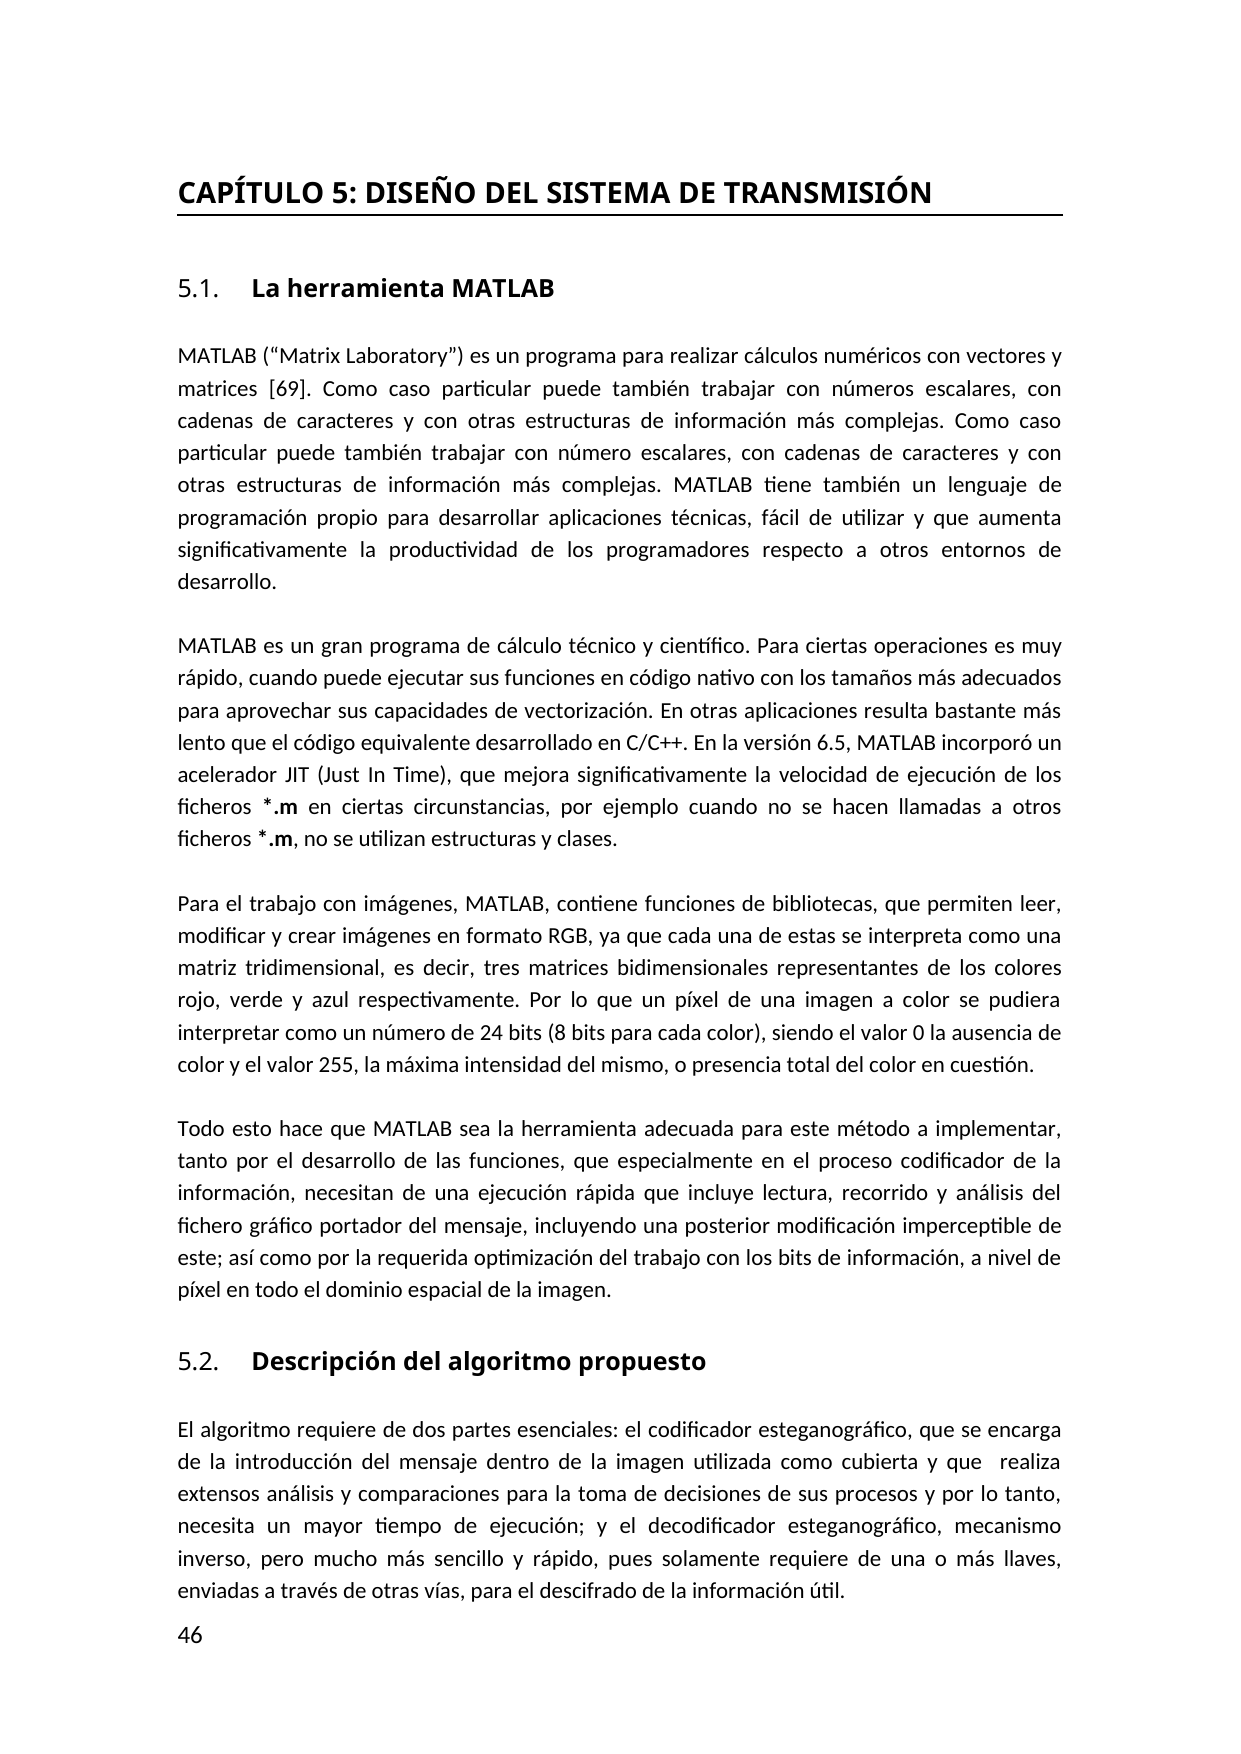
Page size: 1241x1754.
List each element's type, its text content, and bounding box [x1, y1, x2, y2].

subtitle CAPÍTULO 5: DISEÑO DEL SISTEMA DE TRANSMISIÓN [177, 173, 1063, 214]
text MATLAB (“Matrix Laboratory”) es un programa para realizar cálculos numéricos con vectores y matrices [69]. Como caso particular puede también trabajar con números escalares, con cadenas de caracteres y con otras estructuras de información más complejas. Como caso particular puede también trabajar con número escalares, con cadenas de caracteres y con otras estructuras de información más complejas. MATLAB tiene también un lenguaje de programación propio para desarrollar aplicaciones técnicas, fácil de utilizar y que aumenta significativamente la productividad de los programadores respecto a otros entornos de desarrollo. [177, 342, 1063, 595]
text Para el trabajo con imágenes, MATLAB, contiene funciones de bibliotecas, que permiten leer, modificar y crear imágenes en formato RGB, ya que cada una de estas se interpreta como una matriz tridimensional, es decir, tres matrices bidimensionales representantes de los colores rojo, verde y azul respectivamente. Por lo que un píxel de una imagen a color se pudiera interpretar como un número de 24 bits (8 bits para cada color), siendo el valor 0 la ausencia de color y el valor 255, la máxima intensidad del mismo, o presencia total del color en cuestión. [177, 889, 1063, 1078]
text MATLAB es un gran programa de cálculo técnico y científico. Para ciertas operaciones es muy rápido, cuando puede ejecutar sus funciones en código nativo con los tamaños más adecuados para aprovechar sus capacidades de vectorización. En otras aplicaciones resulta bastante más lento que el código equivalente desarrollado en C/C++. En la versión 6.5, MATLAB incorporó un acelerador JIT (Just In Time), que mejora significativamente la velocidad de ejecución de los ficheros *.m en ciertas circunstancias, por ejemplo cuando no se hacen llamadas a otros ficheros *.m, no se utilizan estructuras y clases. [177, 631, 1063, 852]
subtitle La herramienta MATLAB [177, 270, 1063, 304]
text El algoritmo requiere de dos partes esenciales: el codificador esteganográfico, que se encarga de la introducción del mensaje dentro de la imagen utilizada como cubierta y que realiza extensos análisis y comparaciones para la toma de decisiones de sus procesos y por lo tanto, necesita un mayor tiempo de ejecución; y el decodificador esteganográfico, mecanismo inverso, pero mucho más sencillo y rápido, pues solamente requiere de una o más llaves, enviadas a través de otras vías, para el descifrado de la información útil. [177, 1415, 1063, 1604]
subtitle Descripción del algoritmo propuesto [177, 1344, 1063, 1378]
text Todo esto hace que MATLAB sea la herramienta adecuada para este método a implementar, tanto por el desarrollo de las funciones, que especialmente en el proceso codificador de la información, necesitan de una ejecución rápida que incluye lectura, recorrido y análisis del fichero gráfico portador del mensaje, incluyendo una posterior modificación imperceptible de este; así como por la requerida optimización del trabajo con los bits de información, a nivel de píxel en todo el dominio espacial de la imagen. [177, 1114, 1063, 1303]
